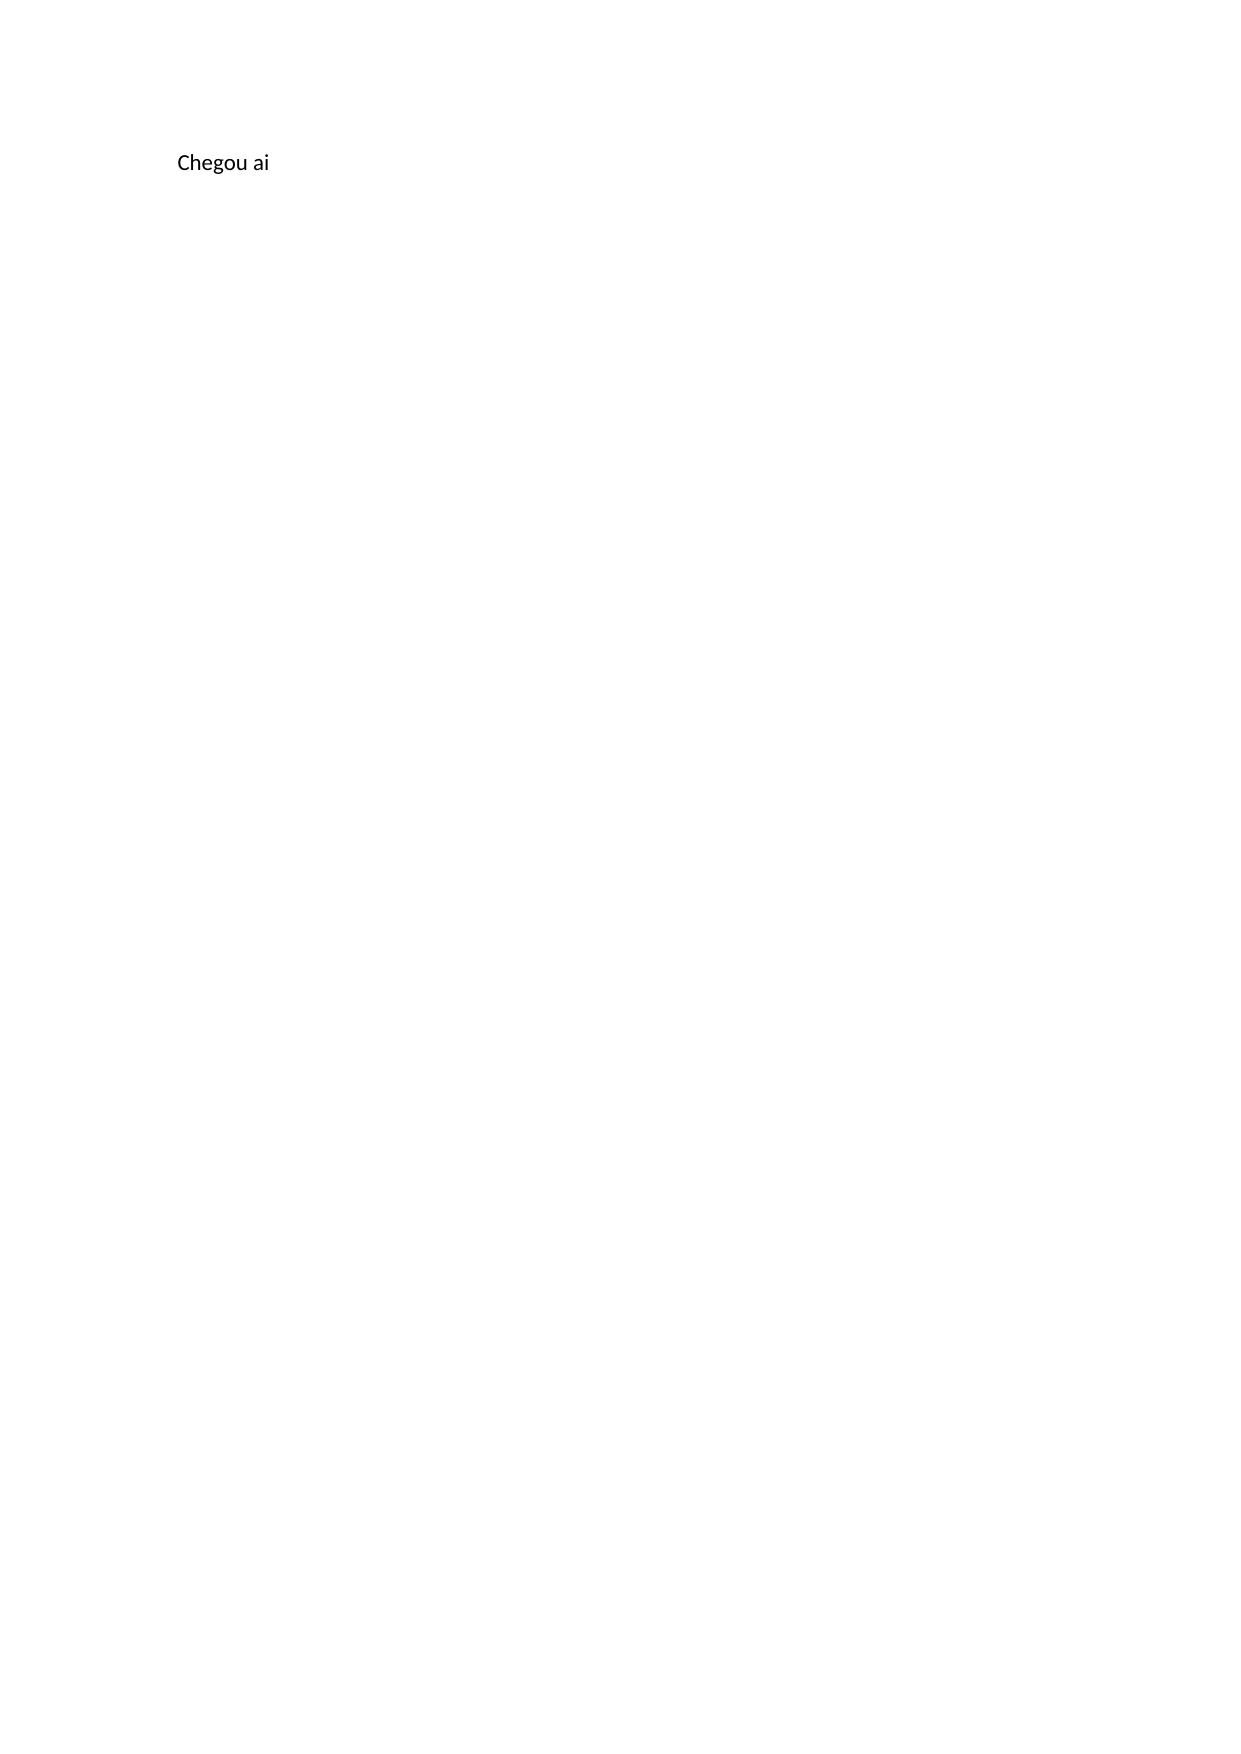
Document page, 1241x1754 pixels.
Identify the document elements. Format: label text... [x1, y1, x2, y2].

text Chegou ai [177, 148, 1063, 176]
